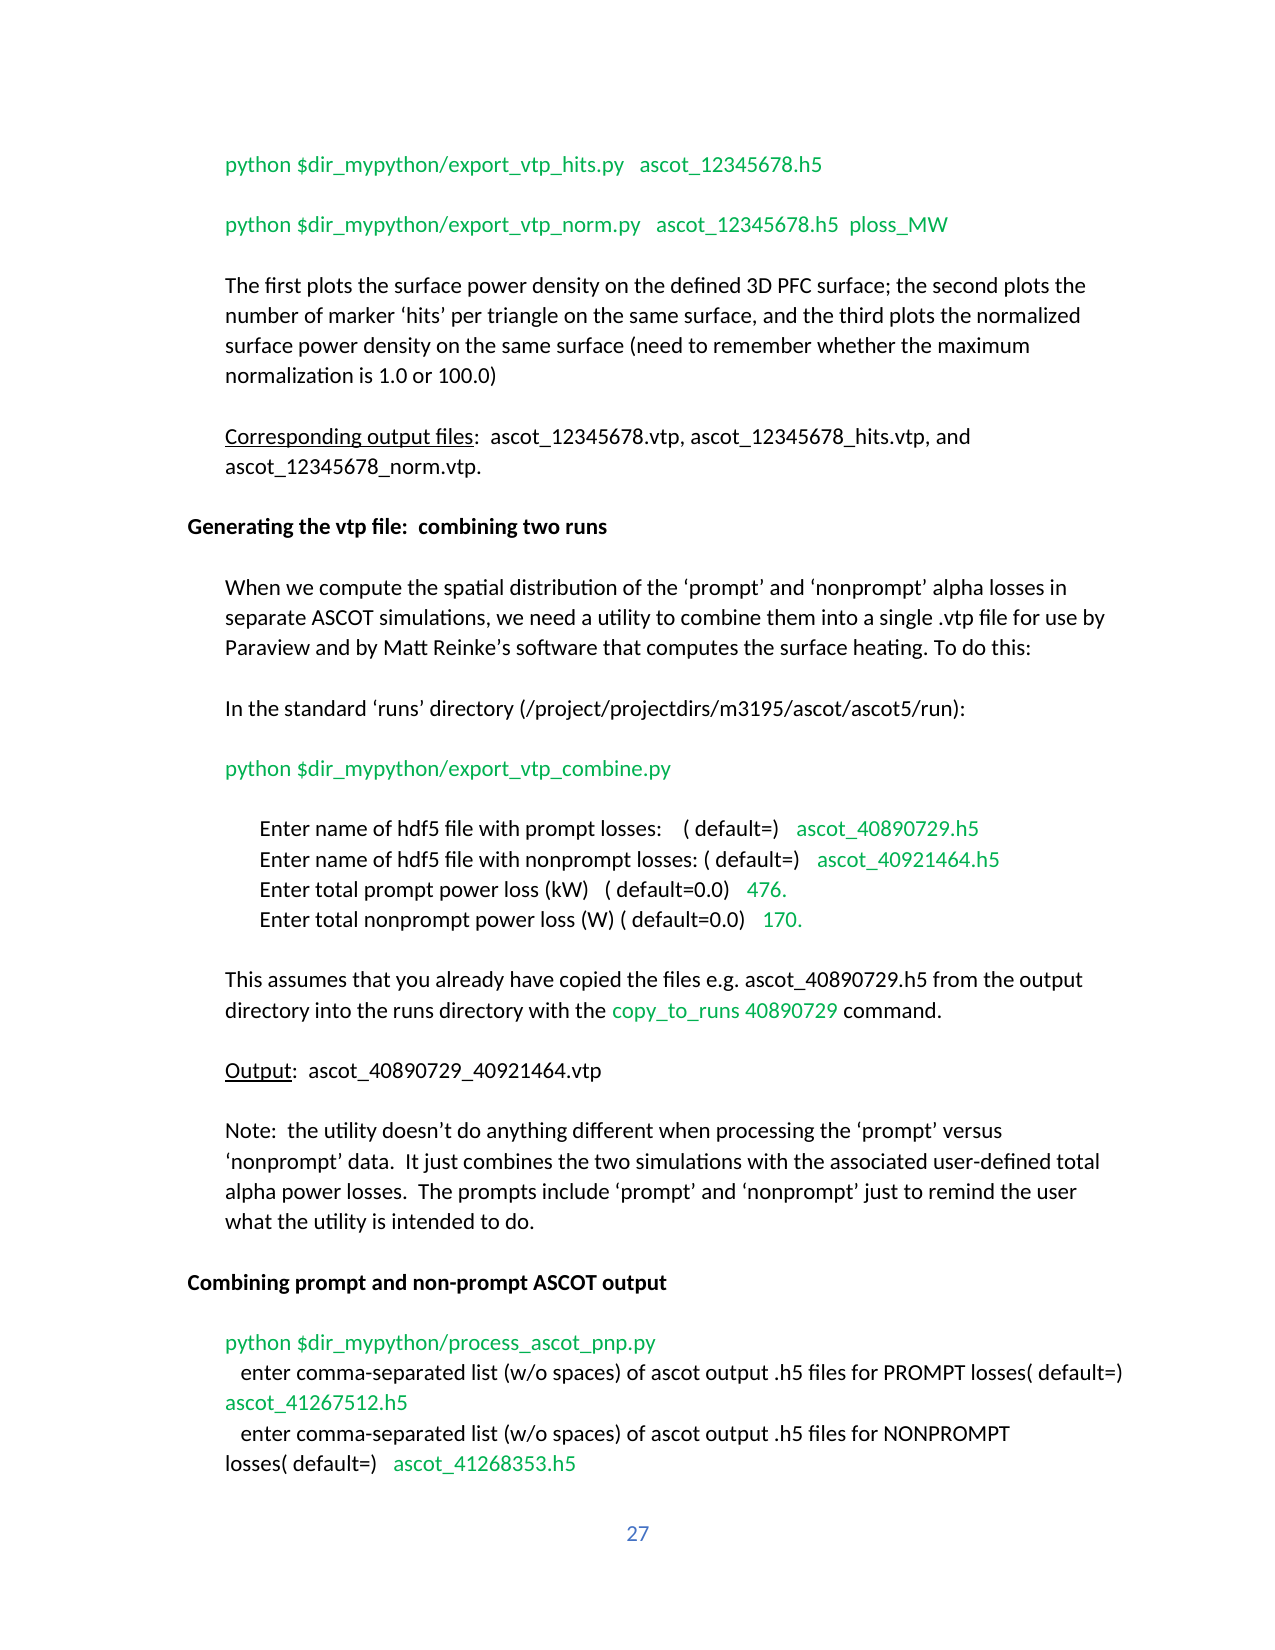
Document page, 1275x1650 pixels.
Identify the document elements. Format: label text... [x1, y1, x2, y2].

list enter comma-separated list (w/o spaces) of ascot output .h5 files for PROMPT losses( default=) ascot_41267512.h5 [225, 1358, 1125, 1417]
list Enter total nonprompt power loss (W) ( default=0.0) 170. [187, 905, 1125, 933]
list Output: ascot_40890729_40921464.vtp [225, 1056, 1125, 1084]
list Enter name of hdf5 file with nonprompt losses: ( default=) ascot_40921464.h5 [187, 845, 1125, 873]
list The first plots the surface power density on the defined 3D PFC surface; the second plots the number of marker ‘hits’ per triangle on the same surface, and the third plots the normalized surface power density on the same surface (need to remember whether the maximum normalization is 1.0 or 100.0) [225, 271, 1125, 389]
list Note: the utility doesn’t do anything different when processing the ‘prompt’ versus ‘nonprompt’ data. It just combines the two simulations with the associated user-defined total alpha power losses. The prompts include ‘prompt’ and ‘nonprompt’ just to remind the user what the utility is intended to do. [225, 1117, 1125, 1235]
list Corresponding output files: ascot_12345678.vtp, ascot_12345678_hits.vtp, and ascot_12345678_norm.vtp. [225, 422, 1125, 480]
list In the standard ‘runs’ directory (/project/projectdirs/m3195/ascot/ascot5/run): [225, 694, 1125, 722]
list enter comma-separated list (w/o spaces) of ascot output .h5 files for NONPROMPT losses( default=) ascot_41268353.h5 [225, 1419, 1125, 1477]
list python $dir_mypython/process_ascot_pnp.py [225, 1328, 1125, 1356]
list This assumes that you already have copied the files e.g. ascot_40890729.h5 from the output directory into the runs directory with the copy_to_runs 40890729 command. [225, 966, 1125, 1024]
list Enter name of hdf5 file with prompt losses: ( default=) ascot_40890729.h5 [187, 814, 1125, 843]
list python $dir_mypython/export_vtp_hits.py ascot_12345678.h5 [225, 150, 1125, 178]
list python $dir_mypython/export_vtp_combine.py [225, 754, 1125, 782]
list Enter total prompt power loss (kW) ( default=0.0) 476. [187, 875, 1125, 903]
list Generating the vtp file: combining two runs [187, 512, 1125, 541]
list python $dir_mypython/export_vtp_norm.py ascot_12345678.h5 ploss_MW [225, 210, 1125, 238]
list Combining prompt and non-prompt ASCOT output [187, 1268, 1125, 1296]
list When we compute the spatial distribution of the ‘prompt’ and ‘nonprompt’ alpha losses in separate ASCOT simulations, we need a utility to combine them into a single .vtp file for use by Paraview and by Matt Reinke’s software that computes the surface heating. To do this: [225, 573, 1125, 661]
